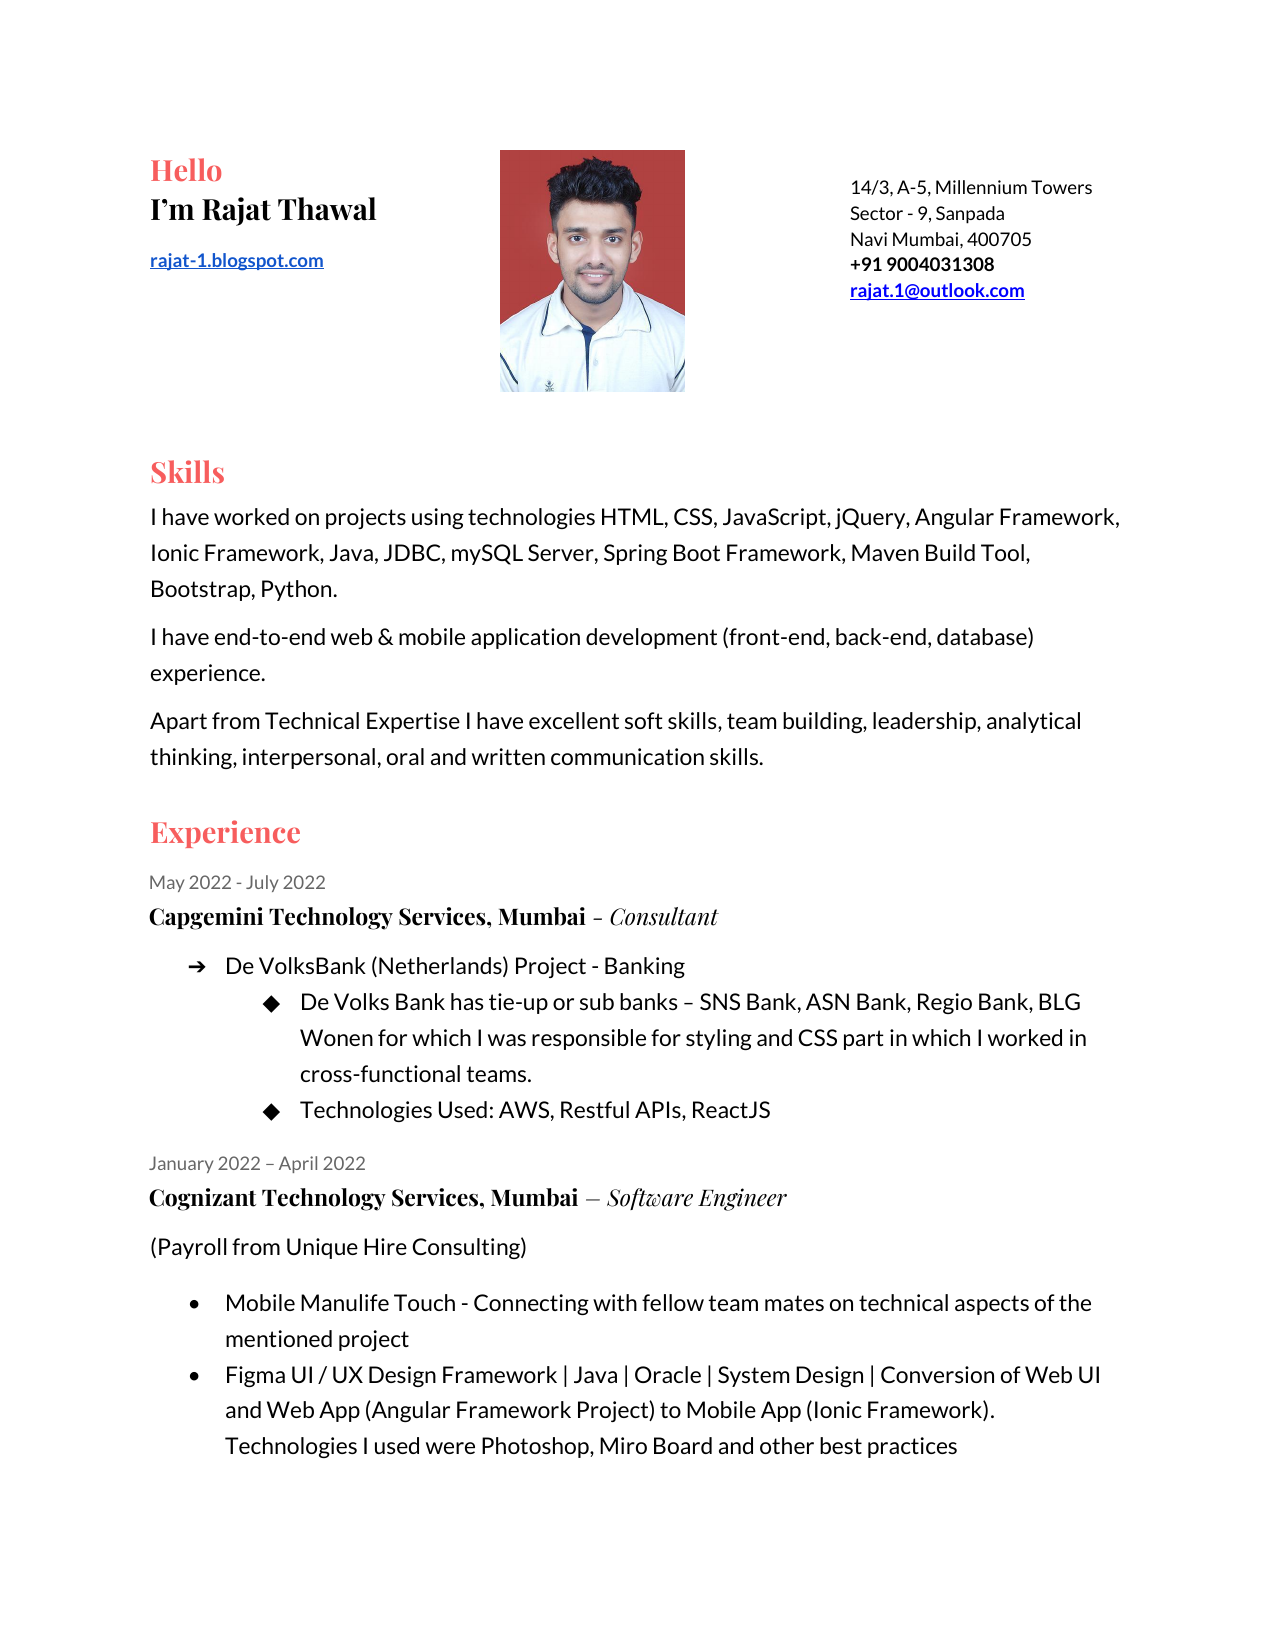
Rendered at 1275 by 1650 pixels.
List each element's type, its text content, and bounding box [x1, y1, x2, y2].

text Navi Mumbai, 400705 [850, 227, 1125, 250]
list De Volks Bank has tie-up or sub banks – SNS Bank, ASN Bank, Regio Bank, BLG Wonen for which I was responsible for styling and CSS part in which I worked in cross-functional teams. [262, 987, 1128, 1087]
text Skills [150, 452, 1128, 491]
text Capgemini Technology Services, Mumbai - Consultant [148, 900, 1128, 931]
text 14/3, A-5, Millennium Towers [850, 176, 1125, 198]
list Mobile Manulife Touch - Connecting with fellow team mates on technical aspects of the mentioned project [187, 1289, 1128, 1352]
text Hello I’m Rajat Thawal [150, 150, 426, 228]
text January 2022 – April 2022 [148, 1152, 1128, 1174]
list De VolksBank (Netherlands) Project - Banking [187, 952, 1128, 979]
text May 2022 - July 2022 [148, 871, 1128, 894]
text Sector - 9, Sanpada [850, 202, 1125, 224]
text (Payroll from Unique Hire Consulting) [150, 1232, 1125, 1260]
text I have worked on projects using technologies HTML, CSS, JavaScript, jQuery, Angular Framework, Ionic Framework, Java, JDBC, mySQL Server, Spring Boot Framework, Maven Build Tool, Bootstrap, Python. [150, 503, 1125, 602]
text Apart from Technical Expertise I have excellent soft skills, team building, leadership, analytical thinking, interpersonal, oral and written communication skills. [150, 707, 1125, 770]
list Technologies Used: AWS, Restful APIs, ReactJS [262, 1095, 1128, 1123]
text Experience [150, 811, 1128, 850]
text rajat.1@outlook.com [850, 279, 1125, 302]
text rajat-1.blogspot.com [150, 248, 425, 271]
text +91 9004031308 [850, 253, 1125, 276]
list Figma UI / UX Design Framework | Java | Oracle | System Design | Conversion of Web UI and Web App (Angular Framework Project) to Mobile App (Ionic Framework). Technologies I used were Photoshop, Miro Board and other best practices [187, 1361, 1128, 1459]
text Cognizant Technology Services, Mumbai – Software Engineer [148, 1181, 1128, 1212]
text I have end-to-end web & mobile application development (front-end, back-end, database) experience. [150, 623, 1125, 686]
picture [500, 150, 685, 392]
